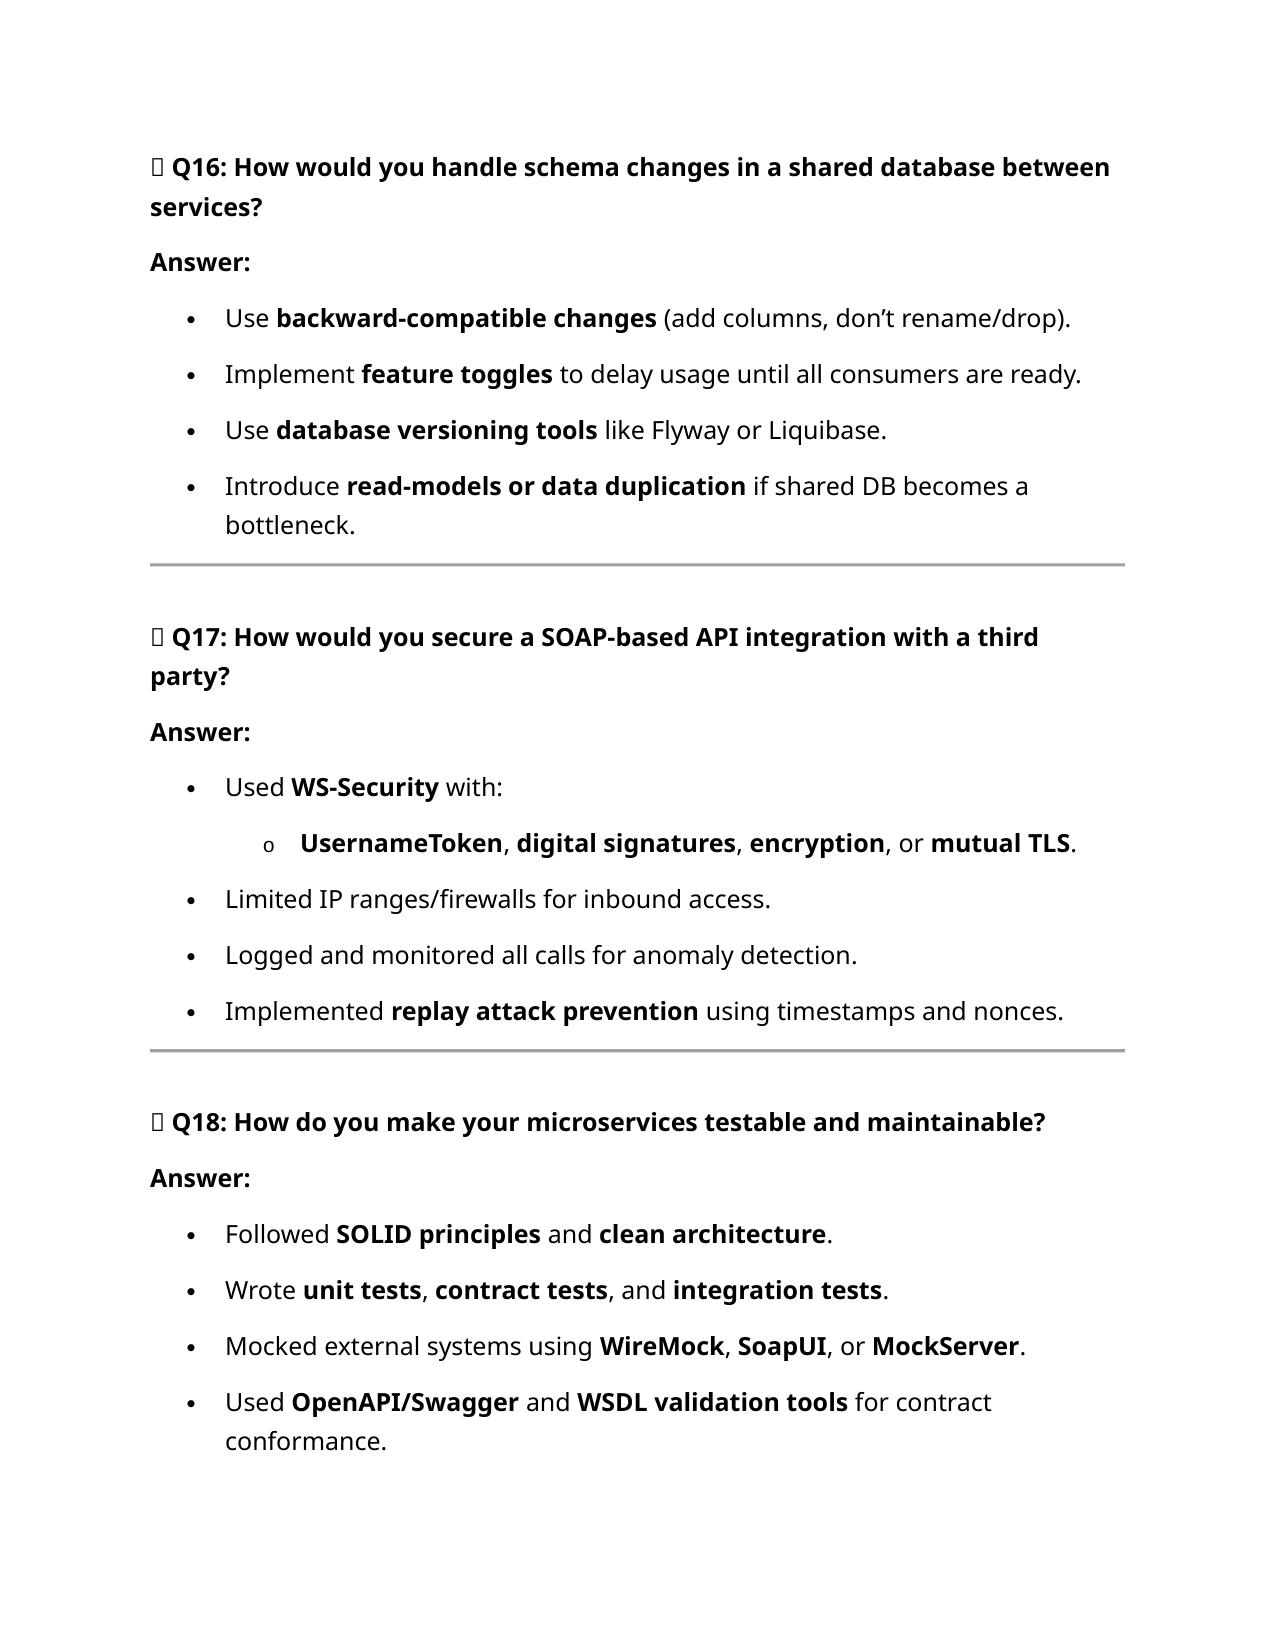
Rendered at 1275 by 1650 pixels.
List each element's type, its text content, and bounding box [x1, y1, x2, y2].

list Limited IP ranges/firewalls for inbound access. [187, 882, 1125, 916]
list Use backward-compatible changes (add columns, don’t rename/drop). [187, 301, 1125, 335]
text 💬 Q16: How would you handle schema changes in a shared database between services? [150, 150, 1125, 223]
list Wrote unit tests, contract tests, and integration tests. [187, 1272, 1125, 1307]
text Answer: [150, 245, 1125, 279]
list Logged and monitored all calls for anomaly detection. [187, 937, 1125, 972]
list Use database versioning tools like Flyway or Liquibase. [187, 412, 1125, 447]
list Implemented replay attack prevention using timestamps and nonces. [187, 993, 1125, 1027]
text Answer: [150, 714, 1125, 748]
list Implement feature toggles to delay usage until all consumers are ready. [187, 357, 1125, 391]
list Used OpenAPI/Swagger and WSDL validation tools for contract conformance. [187, 1384, 1125, 1457]
list Followed SOLID principles and clean architecture. [187, 1217, 1125, 1251]
list Used WS-Security with: [187, 770, 1125, 804]
list UsernameToken, digital signatures, encryption, or mutual TLS. [262, 826, 1125, 860]
text 💬 Q17: How would you secure a SOAP-based API integration with a third party? [150, 619, 1125, 692]
text 💬 Q18: How do you make your microservices testable and maintainable? [150, 1105, 1125, 1139]
list Mocked external systems using WireMock, SoapUI, or MockServer. [187, 1328, 1125, 1362]
text Answer: [150, 1161, 1125, 1195]
list Introduce read-models or data duplication if shared DB becomes a bottleneck. [187, 468, 1125, 542]
